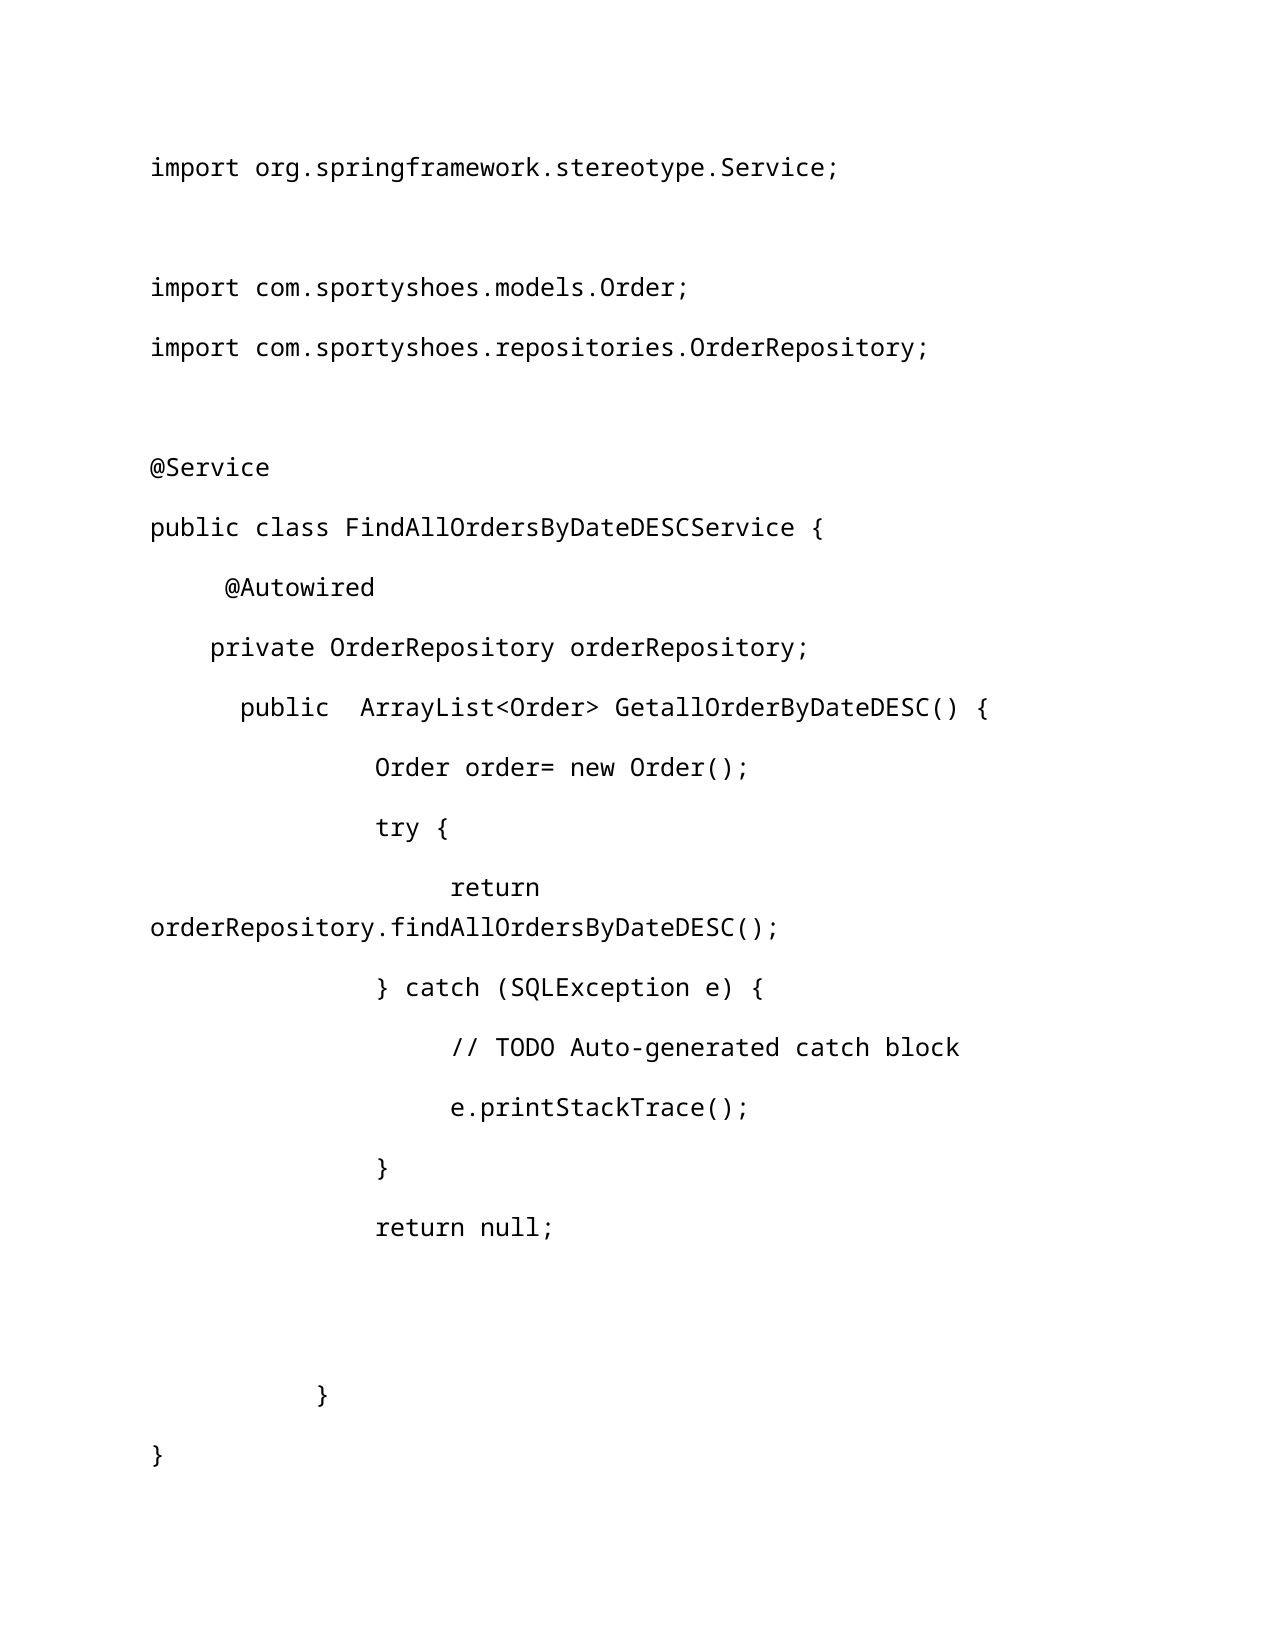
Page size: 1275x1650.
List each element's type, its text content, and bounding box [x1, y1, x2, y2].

text public class FindAllOrdersByDateDESCService { [150, 510, 1125, 544]
text e.printStackTrace(); [150, 1089, 1125, 1123]
text } [150, 1149, 1125, 1183]
text public ArrayList<Order> GetallOrderByDateDESC() { [150, 690, 1125, 724]
text import org.springframework.stereotype.Service; [150, 150, 1125, 184]
text } [150, 1437, 1125, 1471]
text } catch (SQLException e) { [150, 969, 1125, 1003]
text @Autowired [150, 570, 1125, 604]
text return orderRepository.findAllOrdersByDateDESC(); [150, 870, 1125, 943]
text return null; [150, 1209, 1125, 1243]
text } [150, 1377, 1125, 1411]
text @Service [150, 450, 1125, 484]
text import com.sportyshoes.models.Order; [150, 270, 1125, 304]
text Order order= new Order(); [150, 750, 1125, 784]
text // TODO Auto-generated catch block [150, 1029, 1125, 1063]
text private OrderRepository orderRepository; [150, 630, 1125, 664]
text import com.sportyshoes.repositories.OrderRepository; [150, 330, 1125, 364]
text try { [150, 810, 1125, 844]
